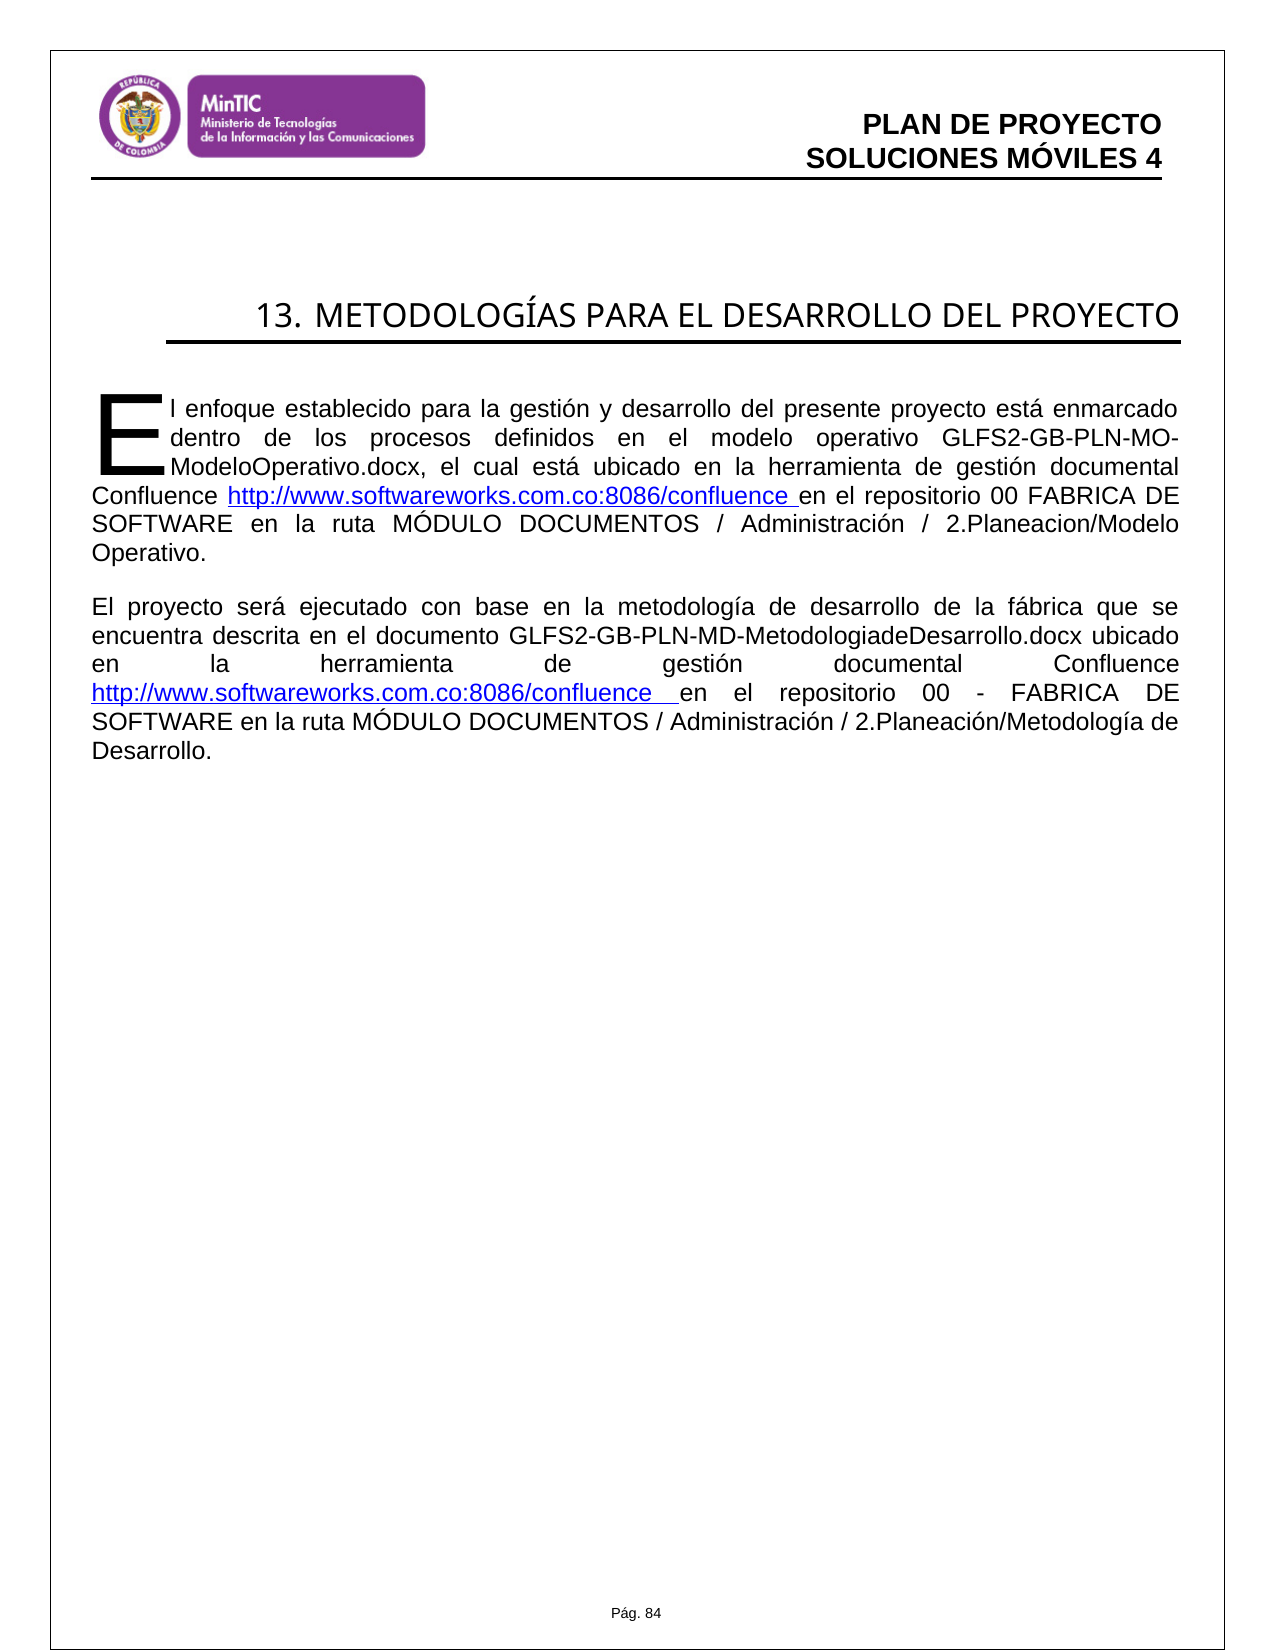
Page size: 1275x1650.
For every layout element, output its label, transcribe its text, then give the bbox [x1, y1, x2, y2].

text METODOLOGÍAS PARA EL DESARROLLO DEL PROYECTO [166, 292, 1181, 340]
text El proyecto será ejecutado con base en la metodología de desarrollo de la fábrica que se encuentra descrita en el documento GLFS2-GB-PLN-MD-MetodologiadeDesarrollo.docx ubicado en la herramienta de gestión documental Confluence http://www.softwareworks.com.co:8086/confluence en el repositorio 00 - FABRICA DE SOFTWARE en la ruta MÓDULO DOCUMENTOS / Administración / 2.Planeación/Metodología de Desarrollo. [91, 592, 1181, 764]
picture [92, 69, 444, 162]
text l enfoque establecido para la gestión y desarrollo del presente proyecto está enmarcado dentro de los procesos definidos en el modelo operativo GLFS2-GB-PLN-MO-ModeloOperativo.docx, el cual está ubicado en la herramienta de gestión documental Confluence http://www.softwareworks.com.co:8086/confluence en el repositorio 00 FABRICA DE SOFTWARE en la ruta MÓDULO DOCUMENTOS / Administración / 2.Planeacion/Modelo Operativo. [91, 394, 1181, 567]
